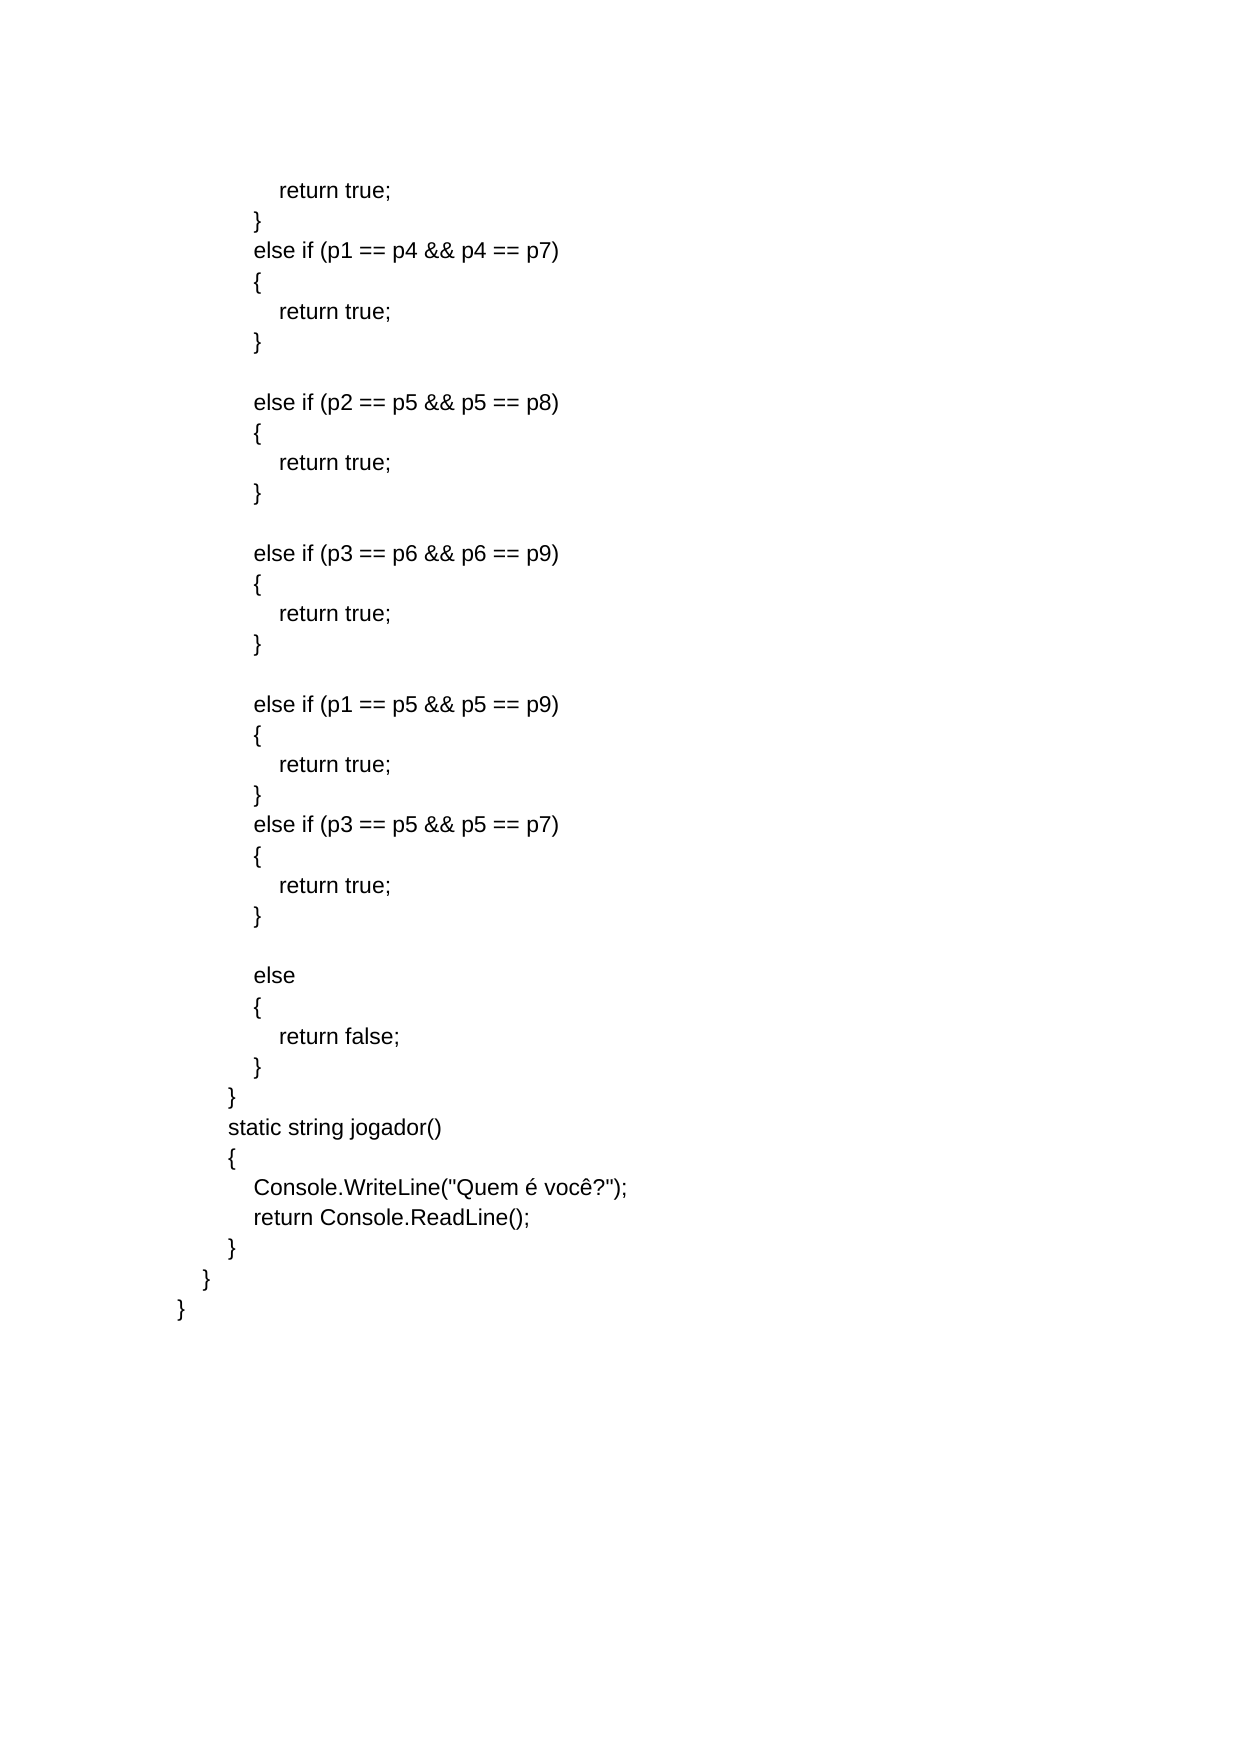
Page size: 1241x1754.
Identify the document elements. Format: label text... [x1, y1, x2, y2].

text { [177, 721, 1122, 747]
text } [177, 1264, 1122, 1291]
text return true; [177, 751, 1122, 777]
text else [177, 962, 1122, 989]
text return true; [177, 298, 1122, 324]
text return Console.ReadLine(); [177, 1204, 1122, 1231]
text else if (p1 == p5 && p5 == p9) [177, 691, 1122, 717]
text } [177, 630, 1122, 657]
text } [177, 902, 1122, 928]
text } [177, 1234, 1122, 1261]
text return true; [177, 872, 1122, 898]
text } [177, 1295, 1122, 1321]
text { [177, 993, 1122, 1019]
text } [177, 781, 1122, 808]
text } [177, 1083, 1122, 1110]
text { [177, 1144, 1122, 1170]
text } [177, 207, 1122, 234]
text else if (p2 == p5 && p5 == p8) [177, 388, 1122, 415]
text { [177, 268, 1122, 294]
text Console.WriteLine("Quem é você?"); [177, 1174, 1122, 1200]
text static string jogador() [177, 1113, 1122, 1140]
text { [177, 842, 1122, 868]
text return false; [177, 1023, 1122, 1049]
text } [177, 328, 1122, 354]
text else if (p1 == p4 && p4 == p7) [177, 237, 1122, 264]
text } [177, 1053, 1122, 1079]
text return true; [177, 600, 1122, 626]
text return true; [177, 449, 1122, 475]
text { [177, 570, 1122, 596]
text } [177, 479, 1122, 506]
text { [177, 419, 1122, 445]
text return true; [177, 177, 1122, 203]
text else if (p3 == p5 && p5 == p7) [177, 811, 1122, 838]
text else if (p3 == p6 && p6 == p9) [177, 539, 1122, 566]
